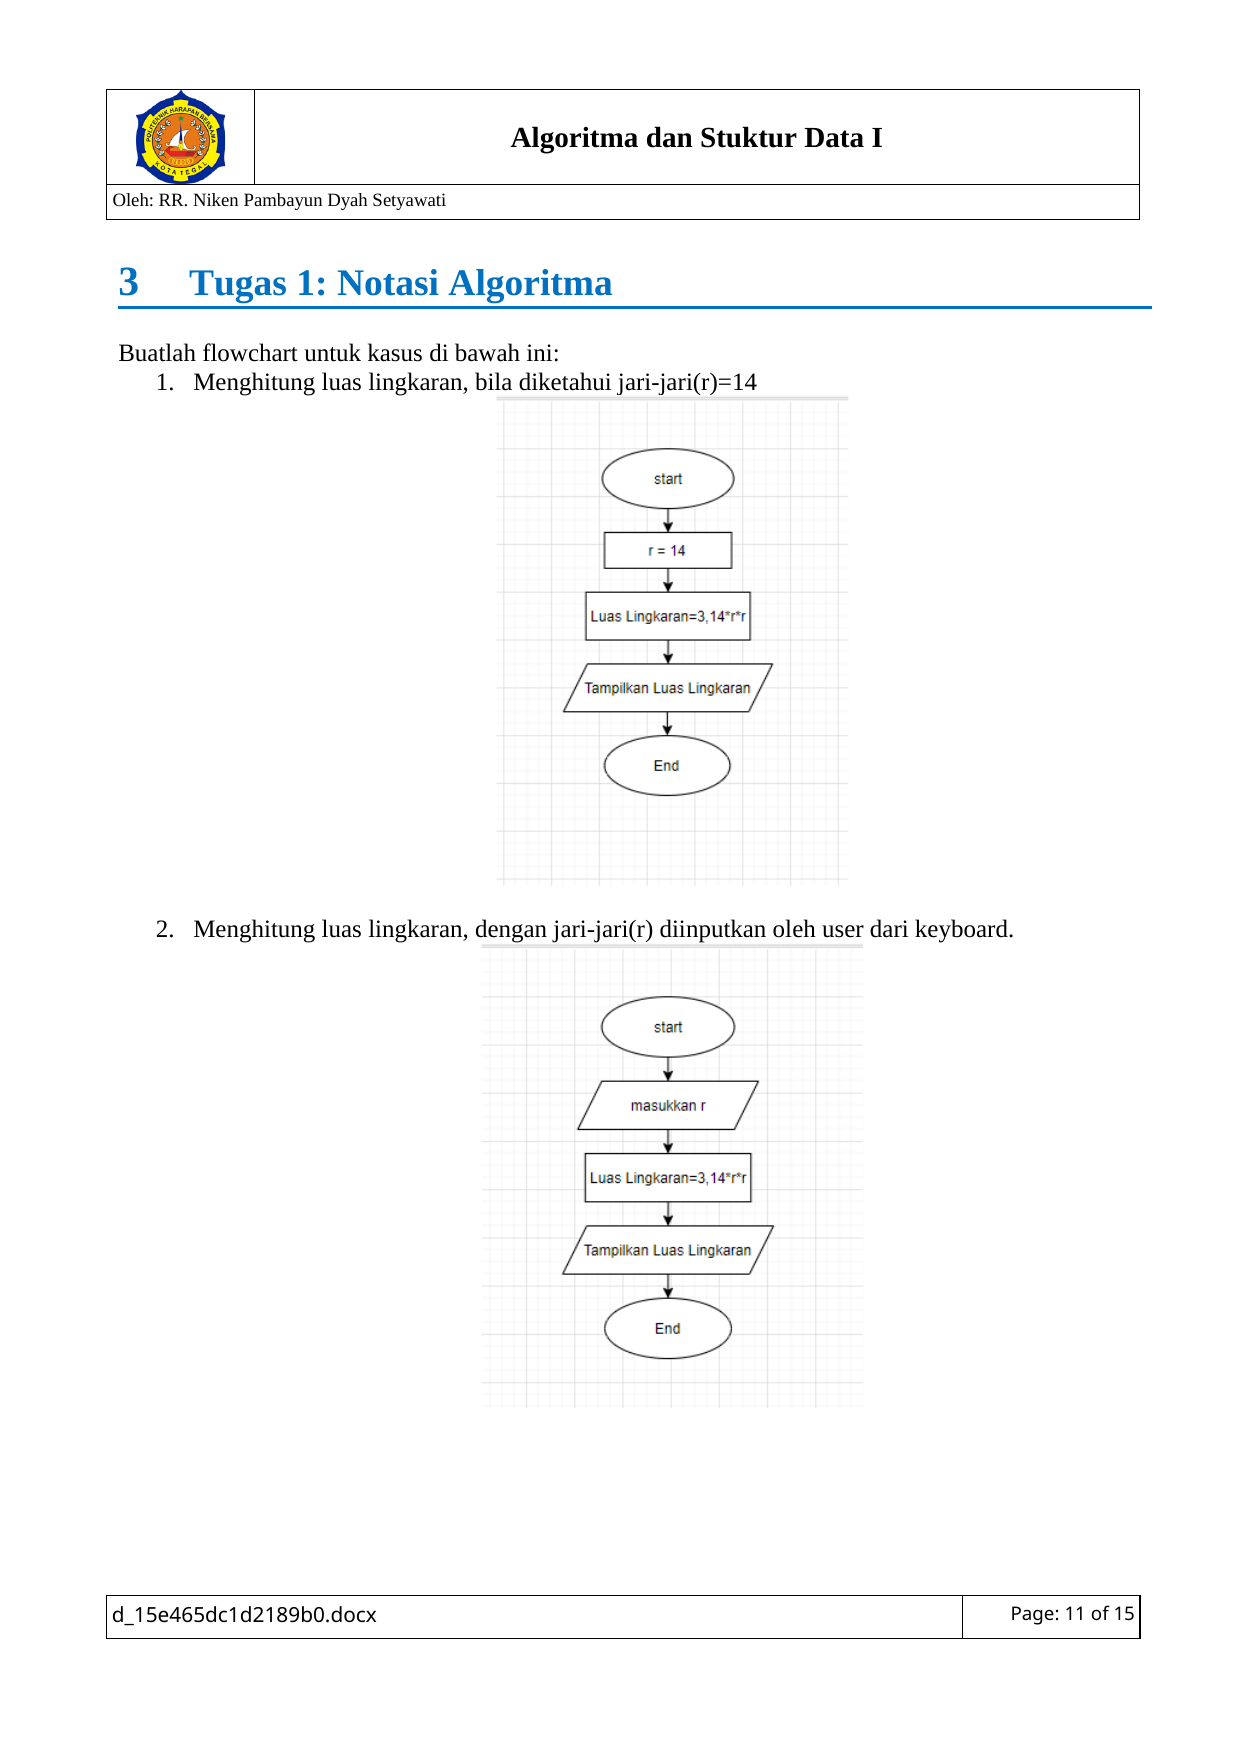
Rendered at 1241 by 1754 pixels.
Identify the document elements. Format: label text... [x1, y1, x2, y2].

subtitle Tugas 1: Notasi Algoritma [118, 256, 1152, 306]
text Buatlah flowchart untuk kasus di bawah ini: [118, 338, 1152, 367]
picture [135, 89, 226, 184]
list Menghitung luas lingkaran, bila diketahui jari-jari(r)=14 [156, 367, 1152, 396]
picture [481, 943, 864, 1408]
list Menghitung luas lingkaran, dengan jari-jari(r) diinputkan oleh user dari keyboard. [156, 914, 1152, 943]
picture [496, 395, 849, 886]
